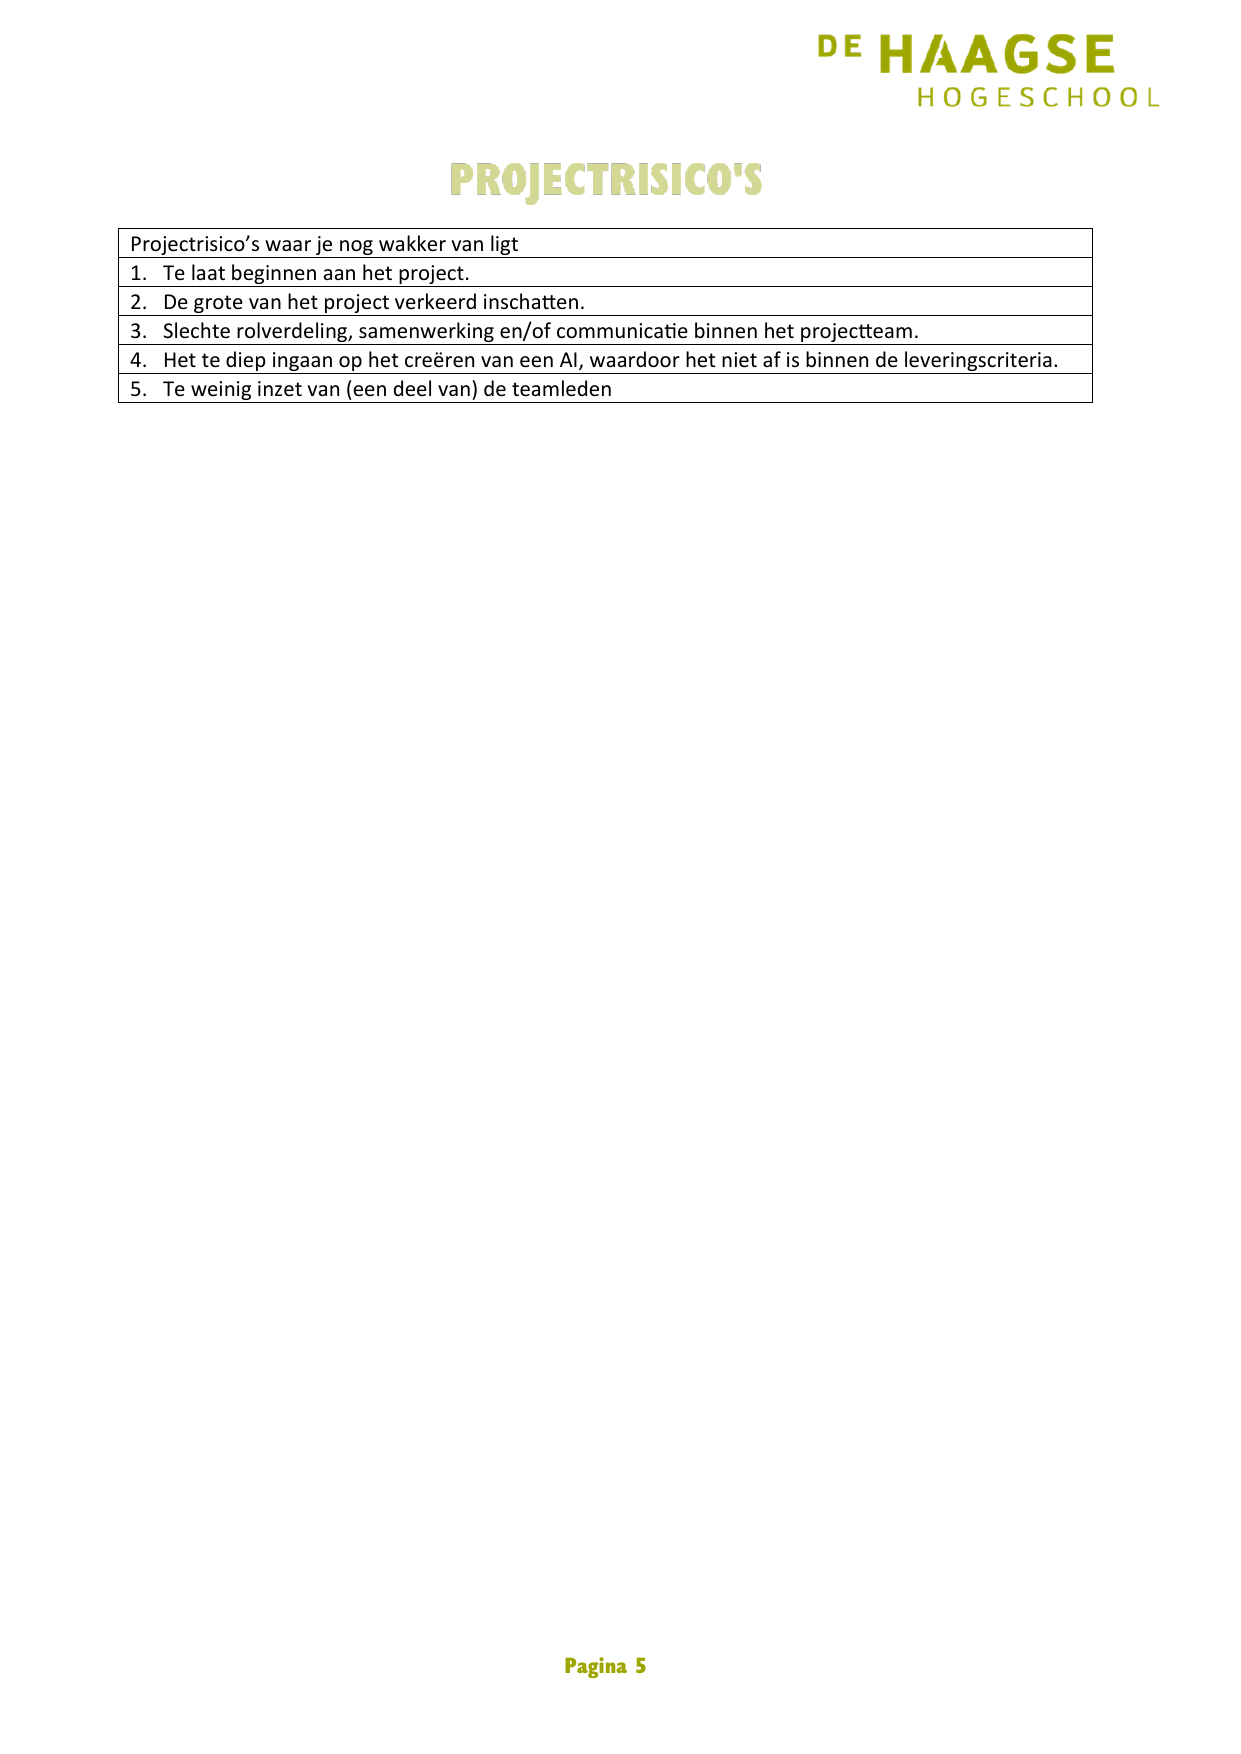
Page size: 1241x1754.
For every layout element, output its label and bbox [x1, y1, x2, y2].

picture [298, 147, 913, 209]
picture [797, 13, 1180, 127]
